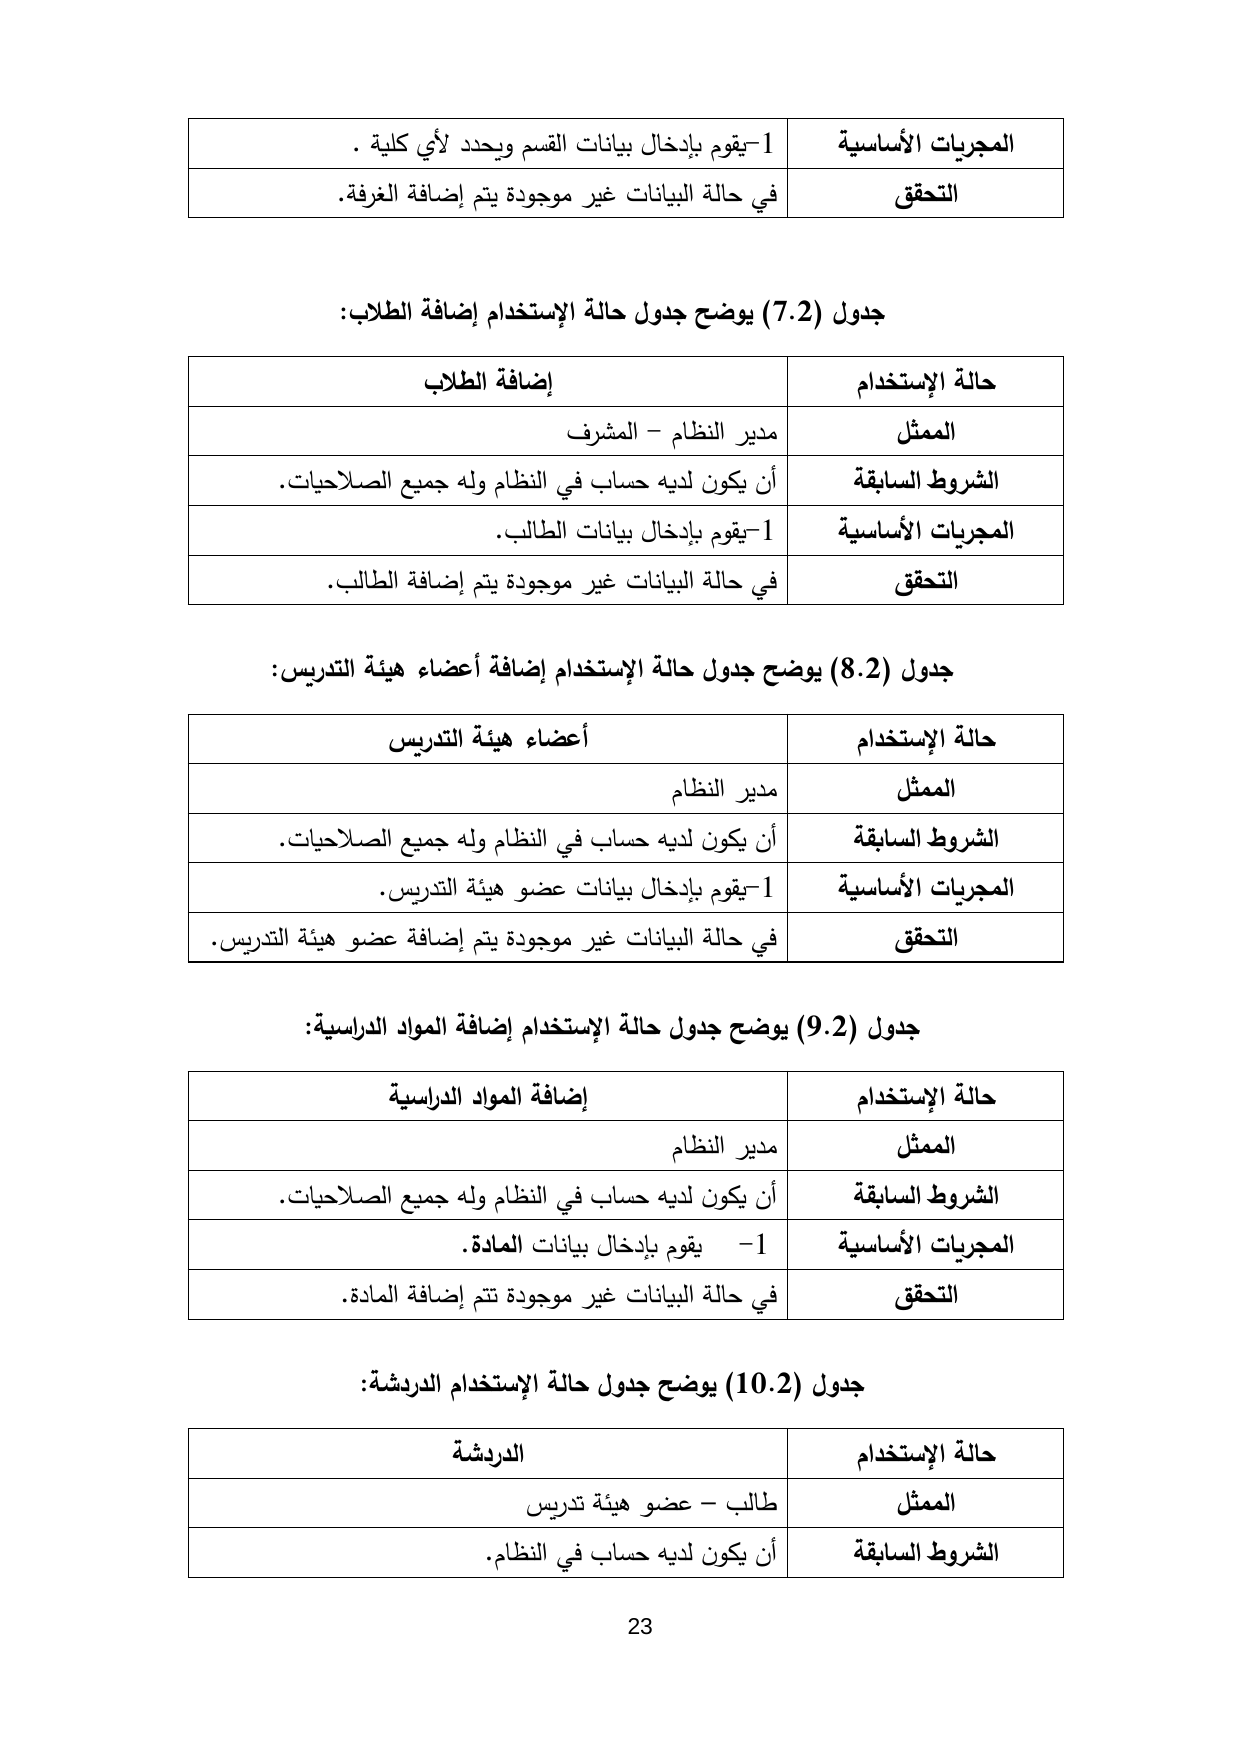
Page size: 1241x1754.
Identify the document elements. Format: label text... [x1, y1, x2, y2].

table_cell مدير النظام [189, 764, 787, 813]
table_cell التحقق [788, 913, 1063, 961]
table_cell الشروط السابقة [788, 456, 1063, 505]
table_cell مدير النظام - المشرف [189, 407, 787, 455]
table_cell الممثل [788, 1479, 1063, 1527]
table_cell أن يكون لديه حساب في النظام وله جميع الصلاحيات. [189, 1171, 787, 1219]
table_header إضافة الطلاب [189, 357, 787, 406]
table_cell 1-يقوم بإدخال بيانات القسم ويحدد لأي كلية . [189, 119, 787, 168]
table_cell 1-يقوم بإدخال بيانات الطالب. [189, 506, 787, 554]
table_cell 1-يقوم بإدخال بيانات عضو هيئة التدريس. [189, 863, 787, 912]
table_cell الشروط السابقة [788, 814, 1063, 862]
text جدول (7.2) يوضح جدول حالة الإستخدام إضافة الطلاب: [187, 287, 1034, 336]
text جدول (8.2) يوضح جدول حالة الإستخدام إضافة أعضاء هيئة التدريس: [187, 644, 1034, 693]
table_cell يقوم بإدخال بيانات المادة. [189, 1220, 787, 1269]
table_cell الممثل [788, 764, 1063, 813]
table_cell أن يكون لديه حساب في النظام. [189, 1528, 787, 1577]
table_cell في حالة البيانات غير موجودة تتم إضافة المادة. [189, 1270, 787, 1318]
table_cell الشروط السابقة [788, 1528, 1063, 1577]
table_cell أن يكون لديه حساب في النظام وله جميع الصلاحيات. [189, 456, 787, 505]
table_cell في حالة البيانات غير موجودة يتم إضافة الطالب. [189, 556, 787, 604]
table_cell المجريات الأساسية [788, 1220, 1063, 1269]
table_cell المجريات الأساسية [788, 119, 1063, 168]
text جدول (10.2) يوضح جدول حالة الإستخدام الدردشة: [187, 1359, 1034, 1407]
table_cell المجريات الأساسية [788, 863, 1063, 912]
table_cell المجريات الأساسية [788, 506, 1063, 554]
table_cell في حالة البيانات غير موجودة يتم إضافة الغرفة. [189, 169, 787, 217]
table_cell في حالة البيانات غير موجودة يتم إضافة عضو هيئة التدريس. [189, 913, 787, 961]
table_header حالة الإستخدام [788, 357, 1063, 406]
table_header حالة الإستخدام [788, 715, 1063, 763]
table_cell الممثل [788, 407, 1063, 455]
table_cell طالب – عضو هيئة تدريس [189, 1479, 787, 1527]
table_header الدردشة [189, 1429, 787, 1477]
table_cell التحقق [788, 1270, 1063, 1318]
table_cell أن يكون لديه حساب في النظام وله جميع الصلاحيات. [189, 814, 787, 862]
table_cell الشروط السابقة [788, 1171, 1063, 1219]
table_cell التحقق [788, 556, 1063, 604]
table_cell مدير النظام [189, 1121, 787, 1170]
table_cell التحقق [788, 169, 1063, 217]
table_header أعضاء هيئة التدريس [189, 715, 787, 763]
table_header حالة الإستخدام [788, 1429, 1063, 1477]
table_header حالة الإستخدام [788, 1072, 1063, 1120]
table_cell الممثل [788, 1121, 1063, 1170]
table_header إضافة المواد الدراسية [189, 1072, 787, 1120]
text جدول (9.2) يوضح جدول حالة الإستخدام إضافة المواد الدراسية: [187, 1002, 1034, 1050]
